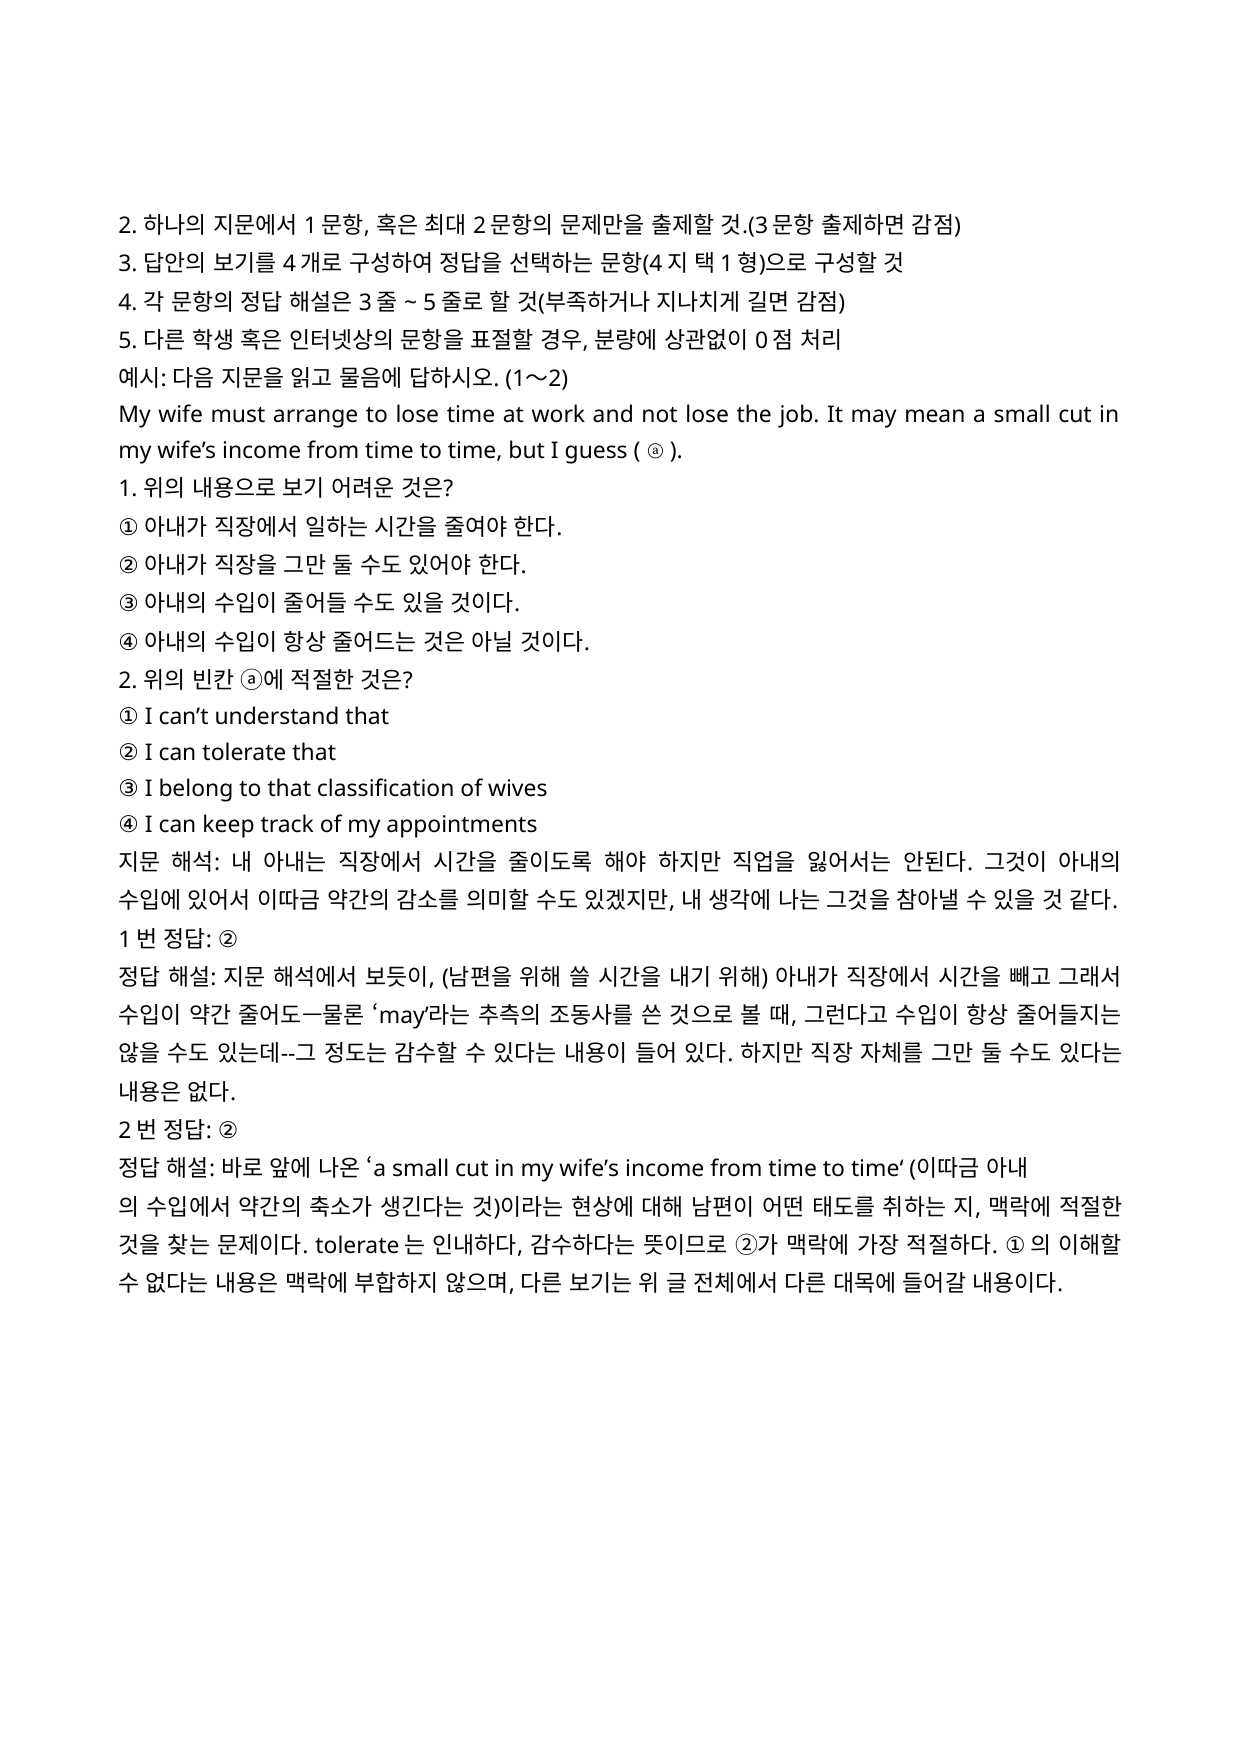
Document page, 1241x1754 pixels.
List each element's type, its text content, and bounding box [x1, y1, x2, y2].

text ④ 아내의 수입이 항상 줄어드는 것은 아닐 것이다. [118, 623, 1122, 657]
text My wife must arrange to lose time at work and not lose the job. It may mean a small cut in my wife’s income from time to time, but I guess ( ⓐ ). [118, 398, 1122, 466]
text ① 아내가 직장에서 일하는 시간을 줄여야 한다. [118, 508, 1122, 542]
text 2번 정답: ② [118, 1112, 1122, 1145]
text 1. 위의 내용으로 보기 어려운 것은? [118, 470, 1122, 503]
text 정답 해설: 바로 앞에 나온 ‘a small cut in my wife’s income from time to time‘ (이따금 아내 [118, 1150, 1122, 1183]
text ④ I can keep track of my appointments [118, 808, 1122, 839]
text 1번 정답: ② [118, 921, 1122, 954]
text 3. 답안의 보기를 4개로 구성하여 정답을 선택하는 문항(4지 택1형)으로 구성할 것 [118, 245, 1122, 278]
text 4. 각 문항의 정답 해설은 3줄 ~ 5줄로 할 것(부족하거나 지나치게 길면 감점) [118, 283, 1122, 317]
text ③ 아내의 수입이 줄어들 수도 있을 것이다. [118, 585, 1122, 618]
text ② 아내가 직장을 그만 둘 수도 있어야 한다. [118, 547, 1122, 580]
text ① I can’t understand that [118, 700, 1122, 731]
text 5. 다른 학생 혹은 인터넷상의 문항을 표절할 경우, 분량에 상관없이 0점 처리 [118, 322, 1122, 355]
text 정답 해설: 지문 해석에서 보듯이, (남편을 위해 쓸 시간을 내기 위해) 아내가 직장에서 시간을 빼고 그래서 수입이 약간 줄어도—물론 ‘may’라는 추측의 조동사를 쓴 것으로 볼 때, 그런다고 수입이 항상 줄어들지는 않을 수도 있는데--그 정도는 감수할 수 있다는 내용이 들어 있다. 하지만 직장 자체를 그만 둘 수도 있다는 내용은 없다. [118, 959, 1122, 1107]
text ② I can tolerate that [118, 736, 1122, 767]
text 2. 하나의 지문에서 1문항, 혹은 최대 2문항의 문제만을 출제할 것.(3문항 출제하면 감점) [118, 207, 1122, 240]
text 예시: 다음 지문을 읽고 물음에 답하시오. (1～2) [118, 360, 1122, 393]
text 2. 위의 빈칸 ⓐ에 적절한 것은? [118, 662, 1122, 695]
text ③ I belong to that classification of wives [118, 772, 1122, 803]
text 의 수입에서 약간의 축소가 생긴다는 것)이라는 현상에 대해 남편이 어떤 태도를 취하는 지, 맥락에 적절한 것을 찾는 문제이다. tolerate는 인내하다, 감수하다는 뜻이므로 ②가 맥락에 가장 적절하다. ①의 이해할 수 없다는 내용은 맥락에 부합하지 않으며, 다른 보기는 위 글 전체에서 다른 대목에 들어갈 내용이다. [118, 1188, 1122, 1298]
text 지문 해석: 내 아내는 직장에서 시간을 줄이도록 해야 하지만 직업을 잃어서는 안된다. 그것이 아내의 수입에 있어서 이따금 약간의 감소를 의미할 수도 있겠지만, 내 생각에 나는 그것을 참아낼 수 있을 것 같다. [118, 844, 1122, 916]
